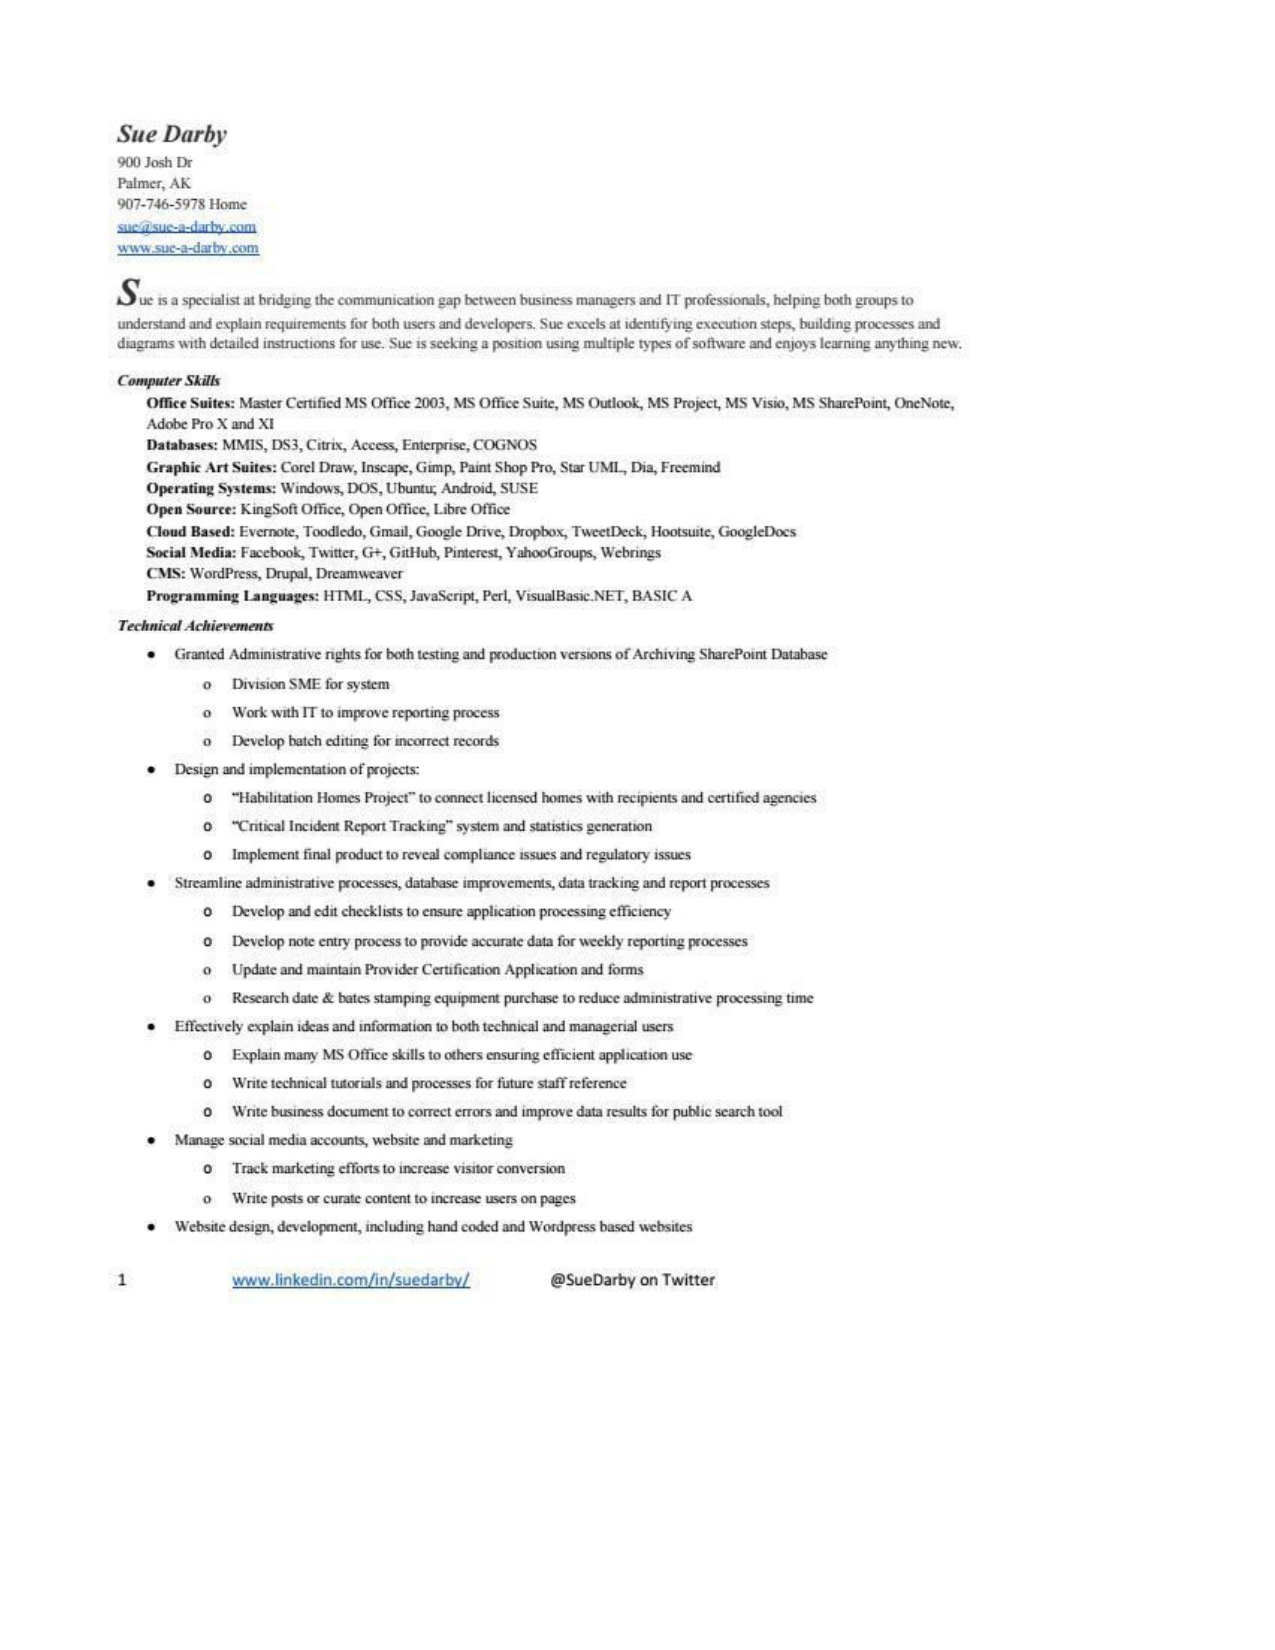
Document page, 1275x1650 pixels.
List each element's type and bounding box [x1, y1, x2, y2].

picture [61, 61, 1033, 1317]
